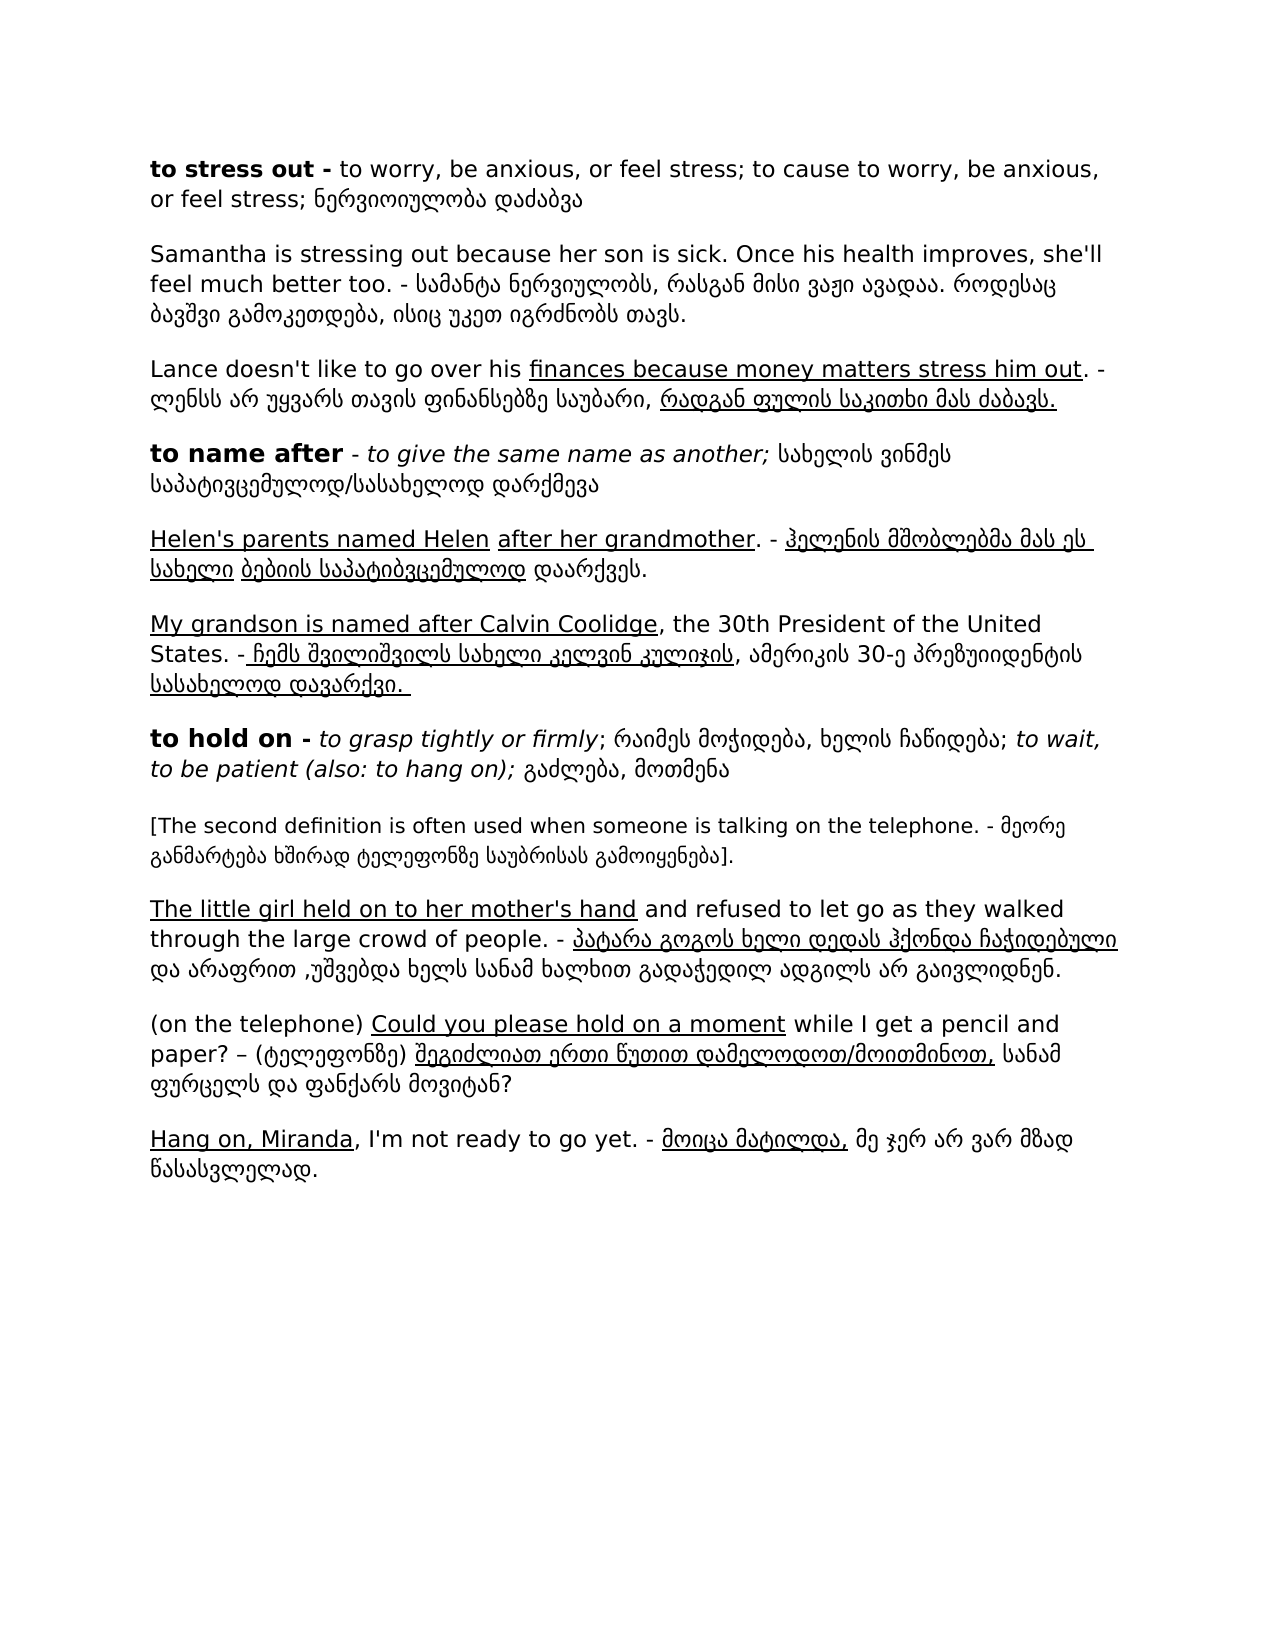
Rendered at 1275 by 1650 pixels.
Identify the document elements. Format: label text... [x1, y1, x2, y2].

text The little girl held on to her mother's hand and refused to let go as they walked through the large crowd of people. - პატარა გოგოს ხელი დედას ჰქონდა ჩაჭიდებული და არაფრით ,უშვებდა ხელს სანამ ხალხით გადაჭედილ ადგილს არ გაივლიდნენ. [150, 893, 1125, 983]
text [The second definition is often used when someone is talking on the telephone. - მეორე განმარტება ხშირად ტელეფონზე საუბრისას გამოიყენება]. [150, 808, 1125, 868]
text (on the telephone) Could you please hold on a moment while I get a pencil and paper? – (ტელეფონზე) შეგიძლიათ ერთი წუთით დამელოდოთ/მოითმინოთ, სანამ ფურცელს და ფანქარს მოვიტან? [150, 1008, 1125, 1098]
text Helen's parents named Helen after her grandmother. - ჰელენის მშობლებმა მას ეს სახელი ბებიის საპატიბვცემულოდ დაარქვეს. [150, 523, 1125, 583]
text Lance doesn't like to go over his finances because money matters stress him out. - ლენსს არ უყვარს თავის ფინანსებზე საუბარი, რადგან ფულის საკითხი მას ძაბავს. [150, 353, 1125, 413]
text to hold on - to grasp tightly or firmly; რაიმეს მოჭიდება, ხელის ჩაწიდება; to wait, to be patient (also: to hang on); გაძლება, მოთმენა [150, 723, 1125, 783]
text to stress out - to worry, be anxious, or feel stress; to cause to worry, be anxious, or feel stress; ნერვიოიულობა დაძაბვა [150, 153, 1125, 213]
text My grandson is named after Calvin Coolidge, the 30th President of the United States. - ჩემს შვილიშვილს სახელი კელვინ კულიჯის, ამერიკის 30-ე პრეზუიიდენტის სასახელოდ დავარქვი. [150, 608, 1125, 698]
text to name after - to give the same name as another; სახელის ვინმეს საპატივცემულოდ/სასახელოდ დარქმევა [150, 438, 1125, 498]
text Hang on, Miranda, I'm not ready to go yet. - მოიცა მატილდა, მე ჯერ არ ვარ მზად წასასვლელად. [150, 1123, 1125, 1183]
text Samantha is stressing out because her son is sick. Once his health improves, she'll feel much better too. - სამანტა ნერვიულობს, რასგან მისი ვაჟი ავადაა. როდესაც ბავშვი გამოკეთდება, ისიც უკეთ იგრძნობს თავს. [150, 238, 1125, 328]
